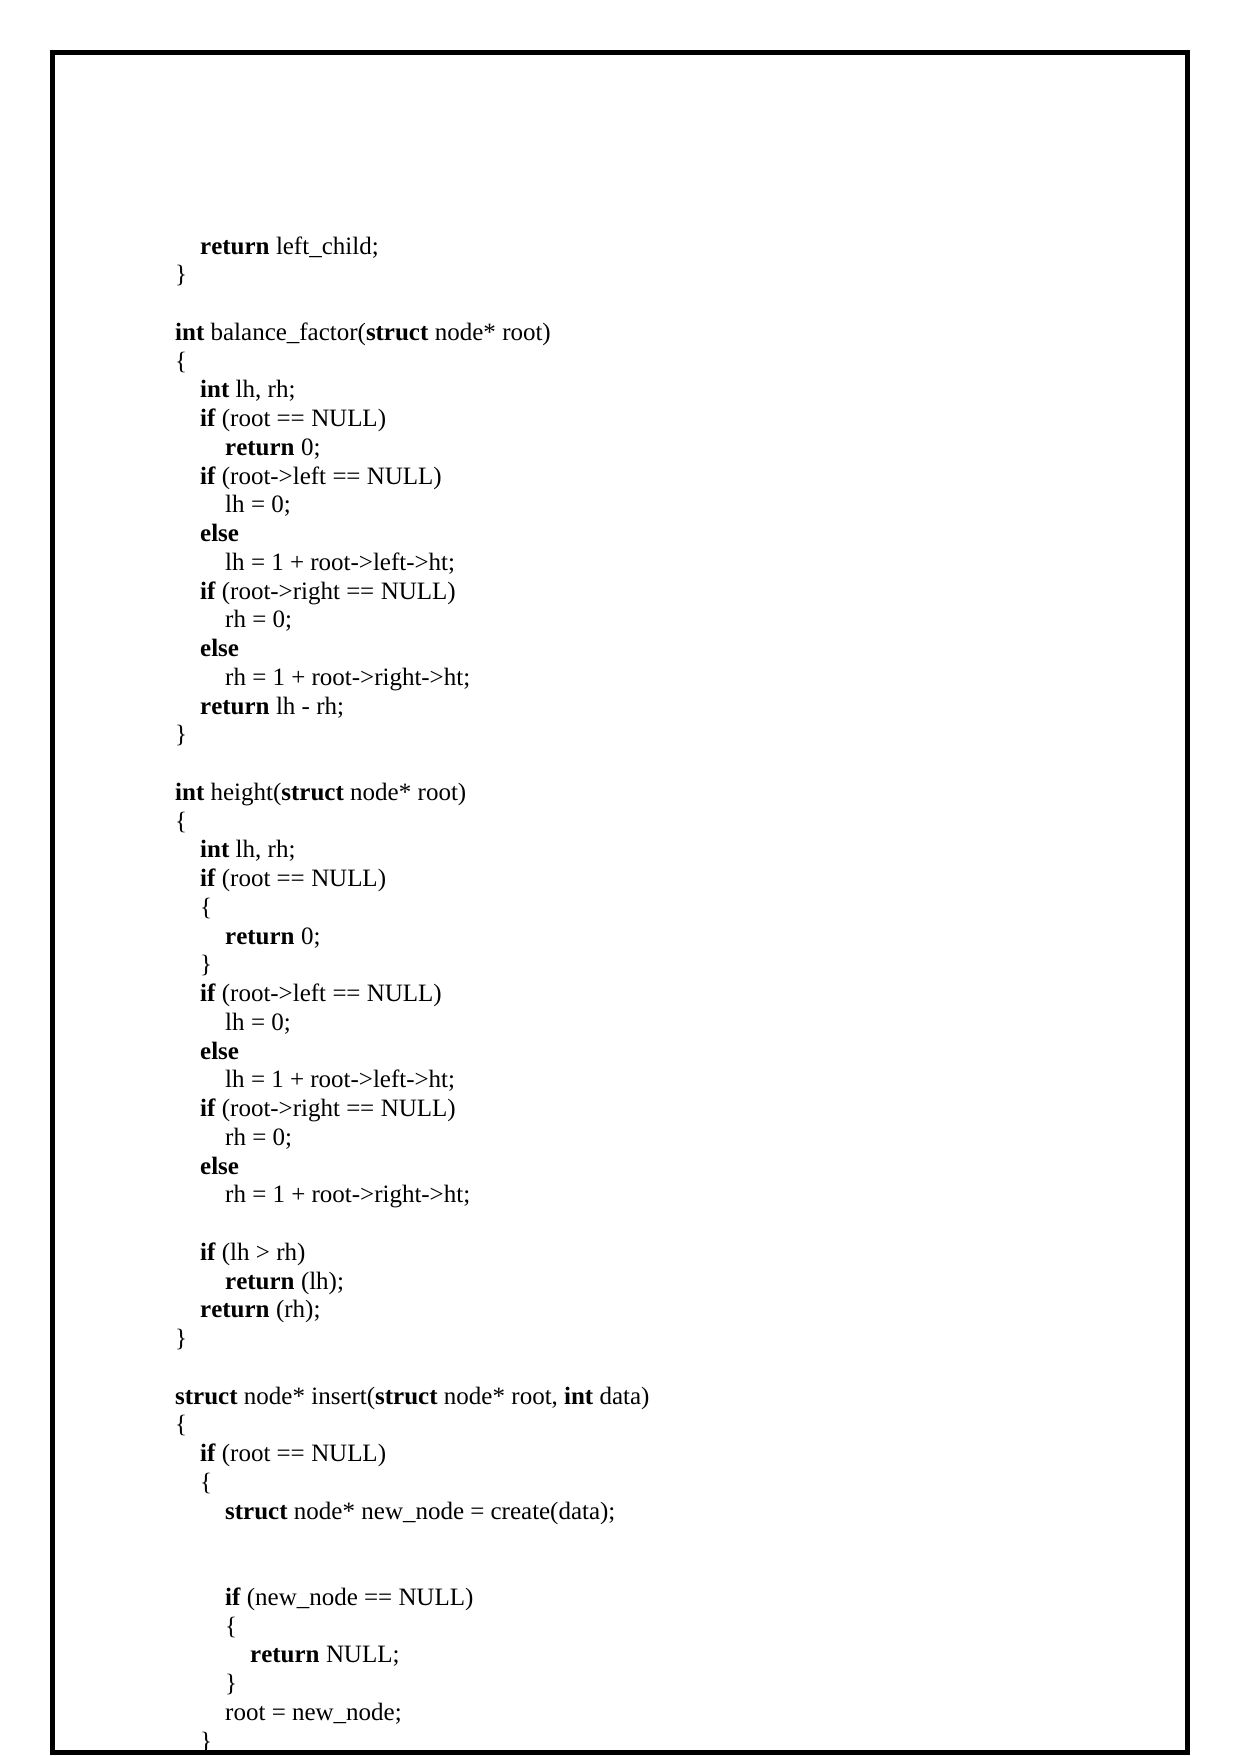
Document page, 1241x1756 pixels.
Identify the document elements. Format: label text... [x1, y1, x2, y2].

text rh = 0; [175, 604, 1115, 633]
text return (rh); [175, 1294, 1115, 1323]
text } [175, 1323, 1115, 1352]
text struct node* insert(struct node* root, int data) [175, 1381, 1115, 1409]
text else [175, 1151, 1115, 1179]
text } [175, 259, 1115, 288]
text { [175, 892, 1115, 921]
text return (lh); [175, 1266, 1115, 1294]
text rh = 1 + root->right->ht; [175, 662, 1115, 691]
text { [175, 346, 1115, 374]
text struct node* new_node = create(data); [175, 1496, 1115, 1524]
text lh = 1 + root->left->ht; [175, 1064, 1115, 1093]
text if (new_node == NULL) [175, 1582, 1115, 1611]
text int balance_factor(struct node* root) [175, 317, 1115, 346]
text if (root == NULL) [175, 1438, 1115, 1467]
text } [175, 1668, 1115, 1697]
text if (root->right == NULL) [175, 1093, 1115, 1122]
text return 0; [175, 432, 1115, 461]
text { [175, 1467, 1115, 1496]
text { [175, 1409, 1115, 1438]
text return lh - rh; [175, 691, 1115, 719]
text int lh, rh; [175, 834, 1115, 863]
text } [175, 949, 1115, 978]
text int height(struct node* root) [175, 777, 1115, 806]
text root = new_node; [175, 1697, 1115, 1726]
text { [175, 806, 1115, 834]
text if (lh > rh) [175, 1237, 1115, 1266]
text else [175, 518, 1115, 547]
text } [175, 719, 1115, 748]
text lh = 1 + root->left->ht; [175, 547, 1115, 576]
text if (root->left == NULL) [175, 461, 1115, 489]
text if (root->left == NULL) [175, 978, 1115, 1007]
text return NULL; [175, 1639, 1115, 1668]
text lh = 0; [175, 1007, 1115, 1036]
text lh = 0; [175, 489, 1115, 518]
text return left_child; [175, 231, 1115, 259]
text if (root == NULL) [175, 863, 1115, 892]
text return 0; [175, 921, 1115, 949]
text } [175, 1726, 1115, 1750]
text else [175, 1036, 1115, 1064]
text rh = 1 + root->right->ht; [175, 1179, 1115, 1208]
text if (root->right == NULL) [175, 576, 1115, 604]
text int lh, rh; [175, 374, 1115, 403]
text else [175, 633, 1115, 662]
text rh = 0; [175, 1122, 1115, 1151]
text { [175, 1611, 1115, 1639]
text if (root == NULL) [175, 403, 1115, 432]
